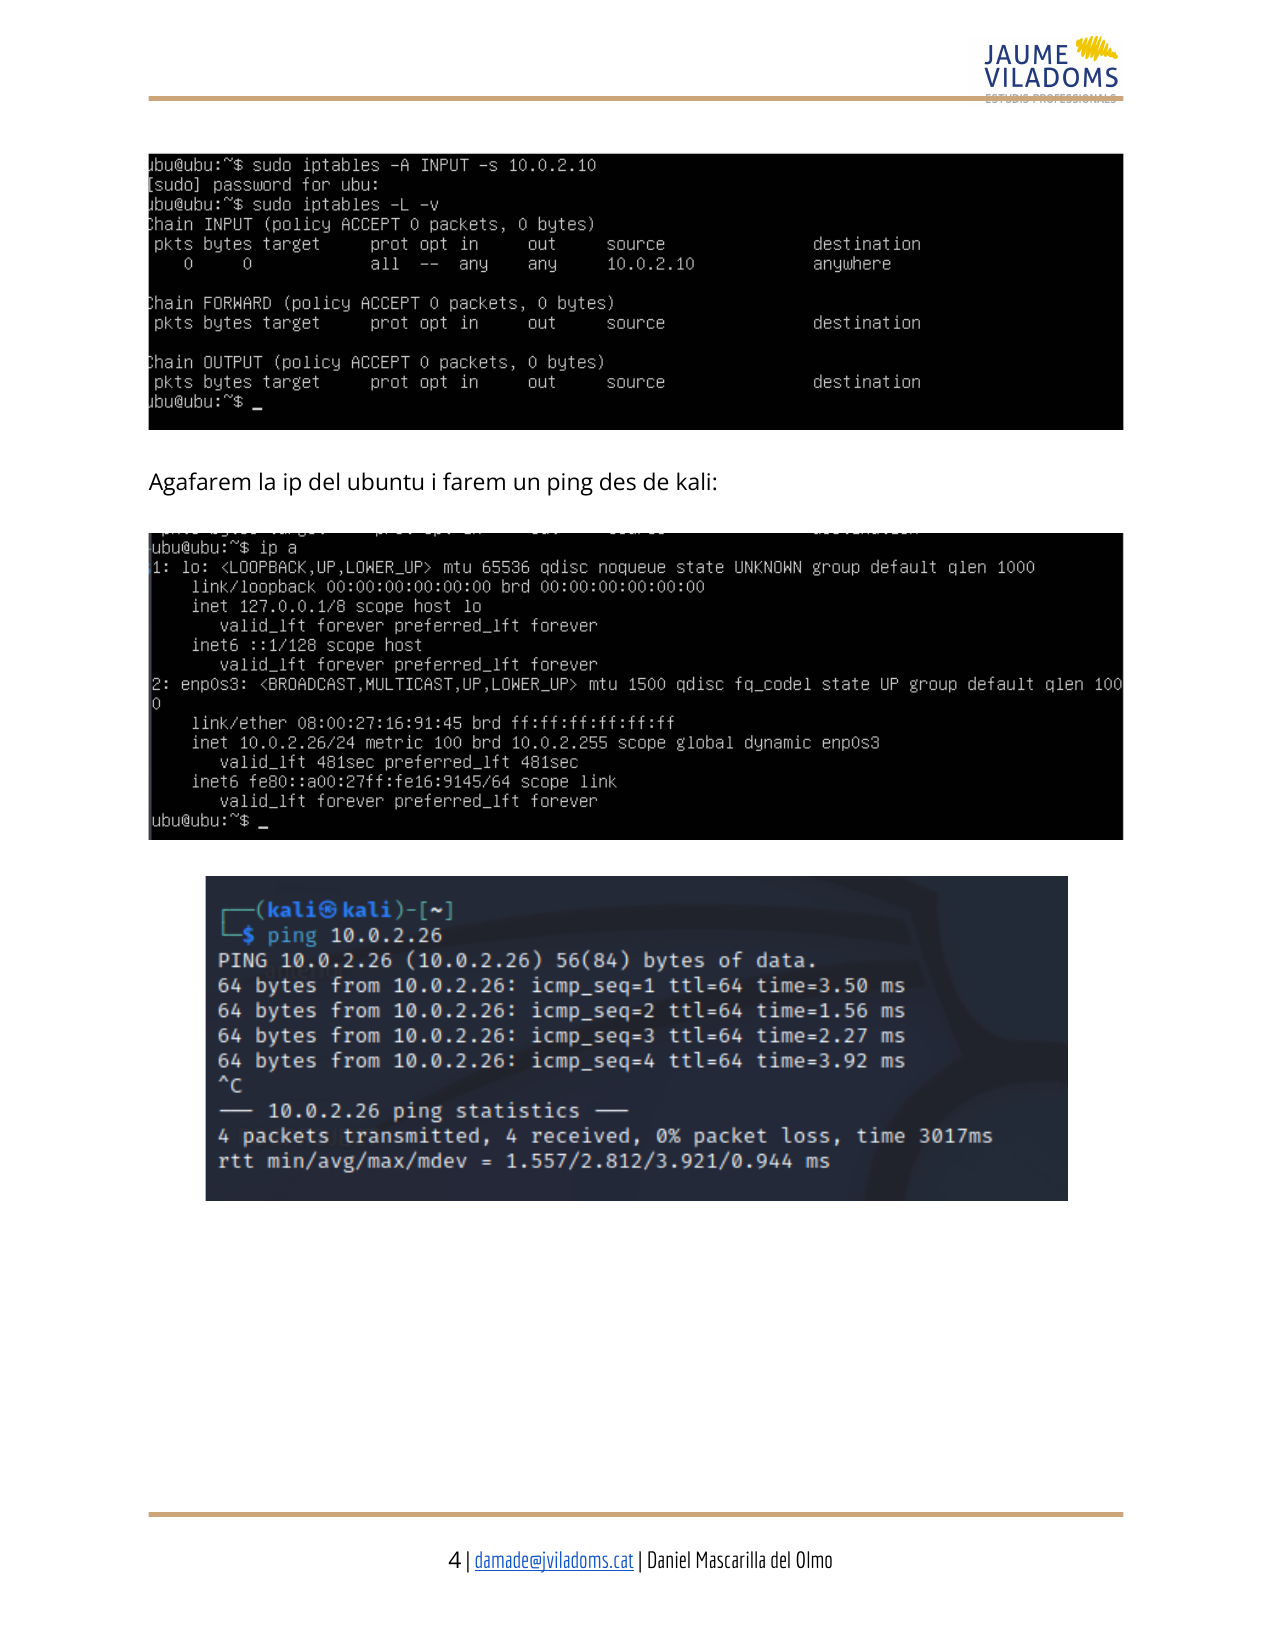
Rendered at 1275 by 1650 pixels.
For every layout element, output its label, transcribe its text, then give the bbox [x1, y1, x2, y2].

picture [148, 150, 1124, 430]
picture [148, 36, 1125, 107]
text Agafarem la ip del ubuntu i farem un ping des de kali: [148, 466, 1125, 497]
picture [205, 876, 1068, 1201]
picture [148, 1512, 1124, 1517]
picture [148, 533, 1124, 840]
